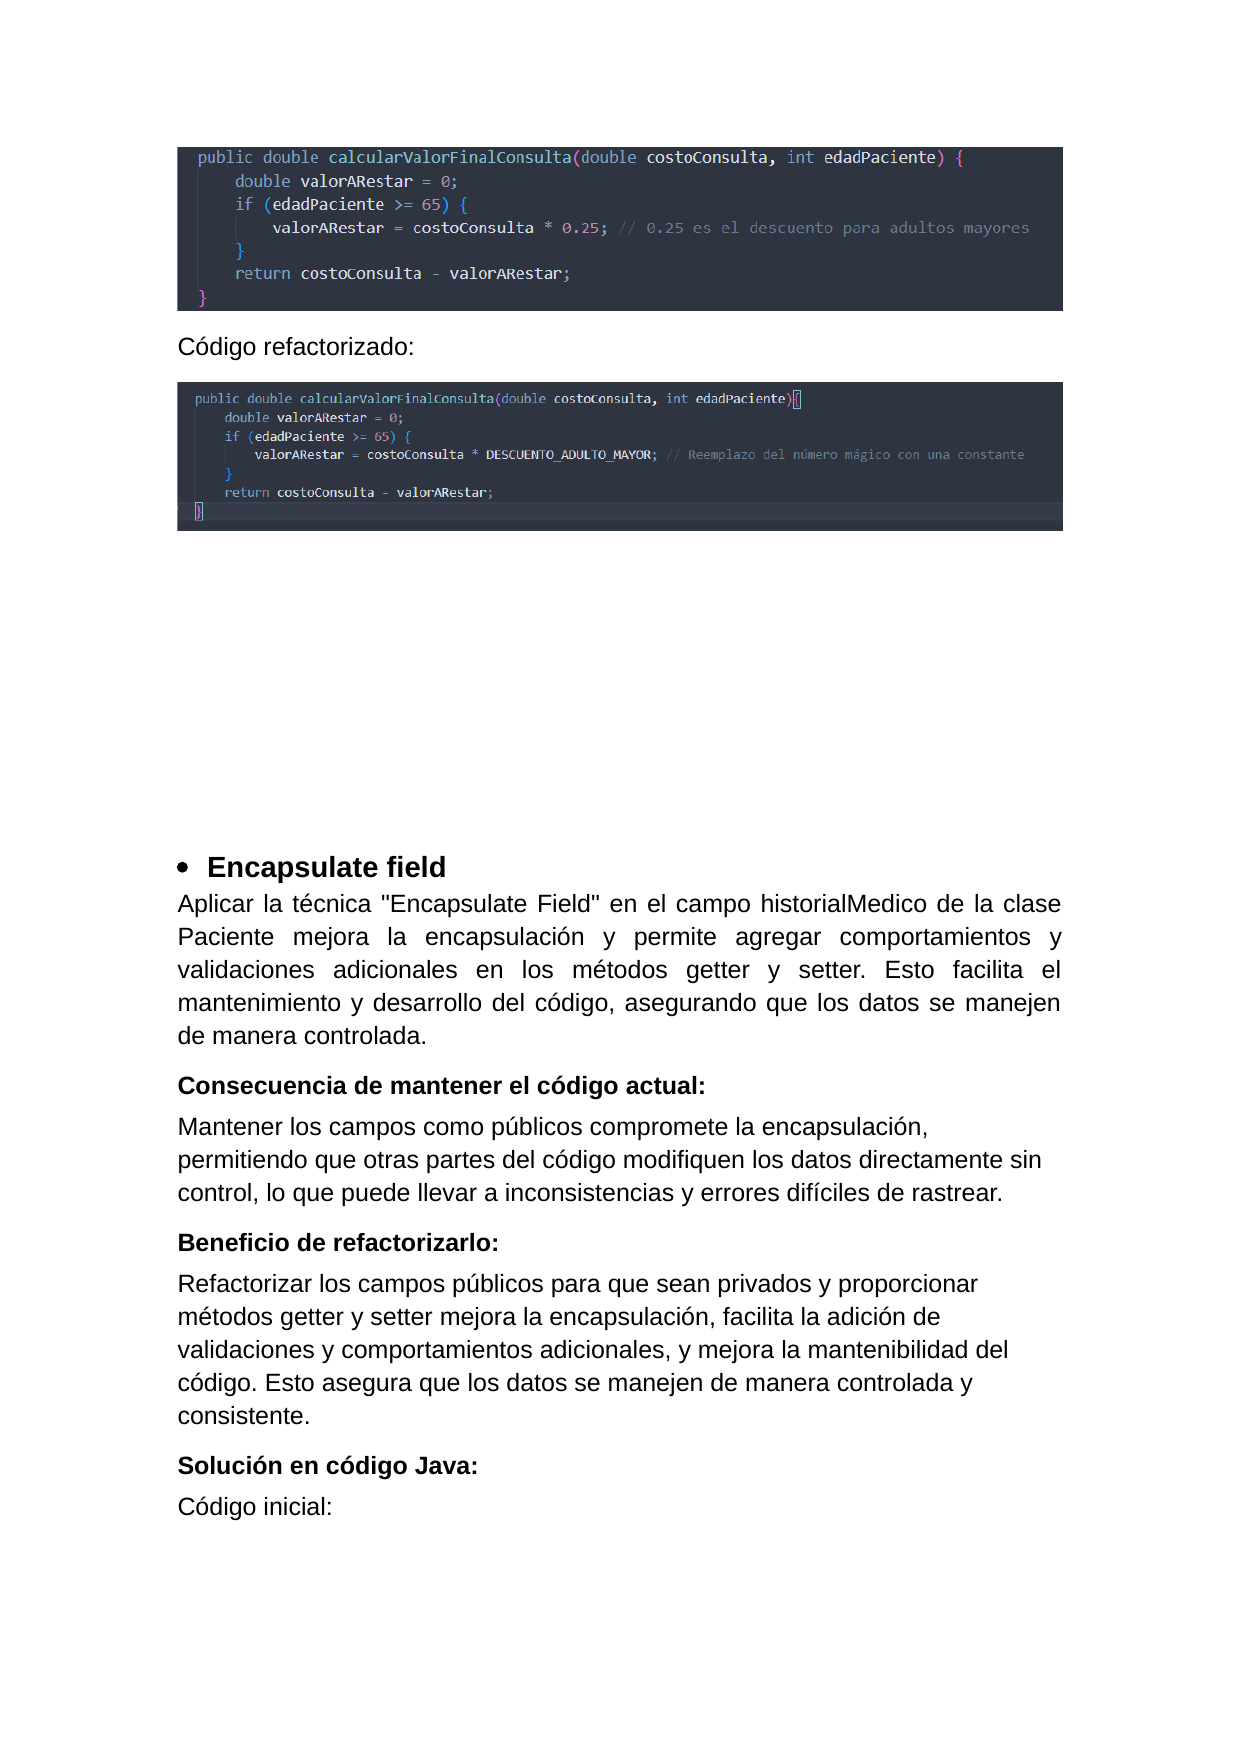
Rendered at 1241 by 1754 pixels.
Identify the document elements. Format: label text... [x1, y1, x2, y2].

subtitle Beneficio de refactorizarlo: [177, 1228, 1063, 1256]
list Encapsulate field [177, 850, 1063, 884]
text Código inicial: [177, 1492, 1063, 1521]
picture [177, 382, 1063, 531]
text Código refactorizado: [177, 332, 1063, 361]
list Aplicar la técnica "Encapsulate Field" en el campo historialMedico de la clase Paciente mejora la encapsulación y permite agregar comportamientos y validaciones adicionales en los métodos getter y setter. Esto facilita el mantenimiento y desarrollo del código, asegurando que los datos se manejen de manera controlada. [177, 889, 1063, 1050]
text Refactorizar los campos públicos para que sean privados y proporcionar métodos getter y setter mejora la encapsulación, facilita la adición de validaciones y comportamientos adicionales, y mejora la mantenibilidad del código. Esto asegura que los datos se manejen de manera controlada y consistente. [177, 1269, 1063, 1430]
text Mantener los campos como públicos compromete la encapsulación, permitiendo que otras partes del código modifiquen los datos directamente sin control, lo que puede llevar a inconsistencias y errores difíciles de rastrear. [177, 1112, 1063, 1207]
subtitle Solución en código Java: [177, 1451, 1063, 1479]
picture [177, 147, 1063, 311]
subtitle Consecuencia de mantener el código actual: [177, 1071, 1063, 1099]
